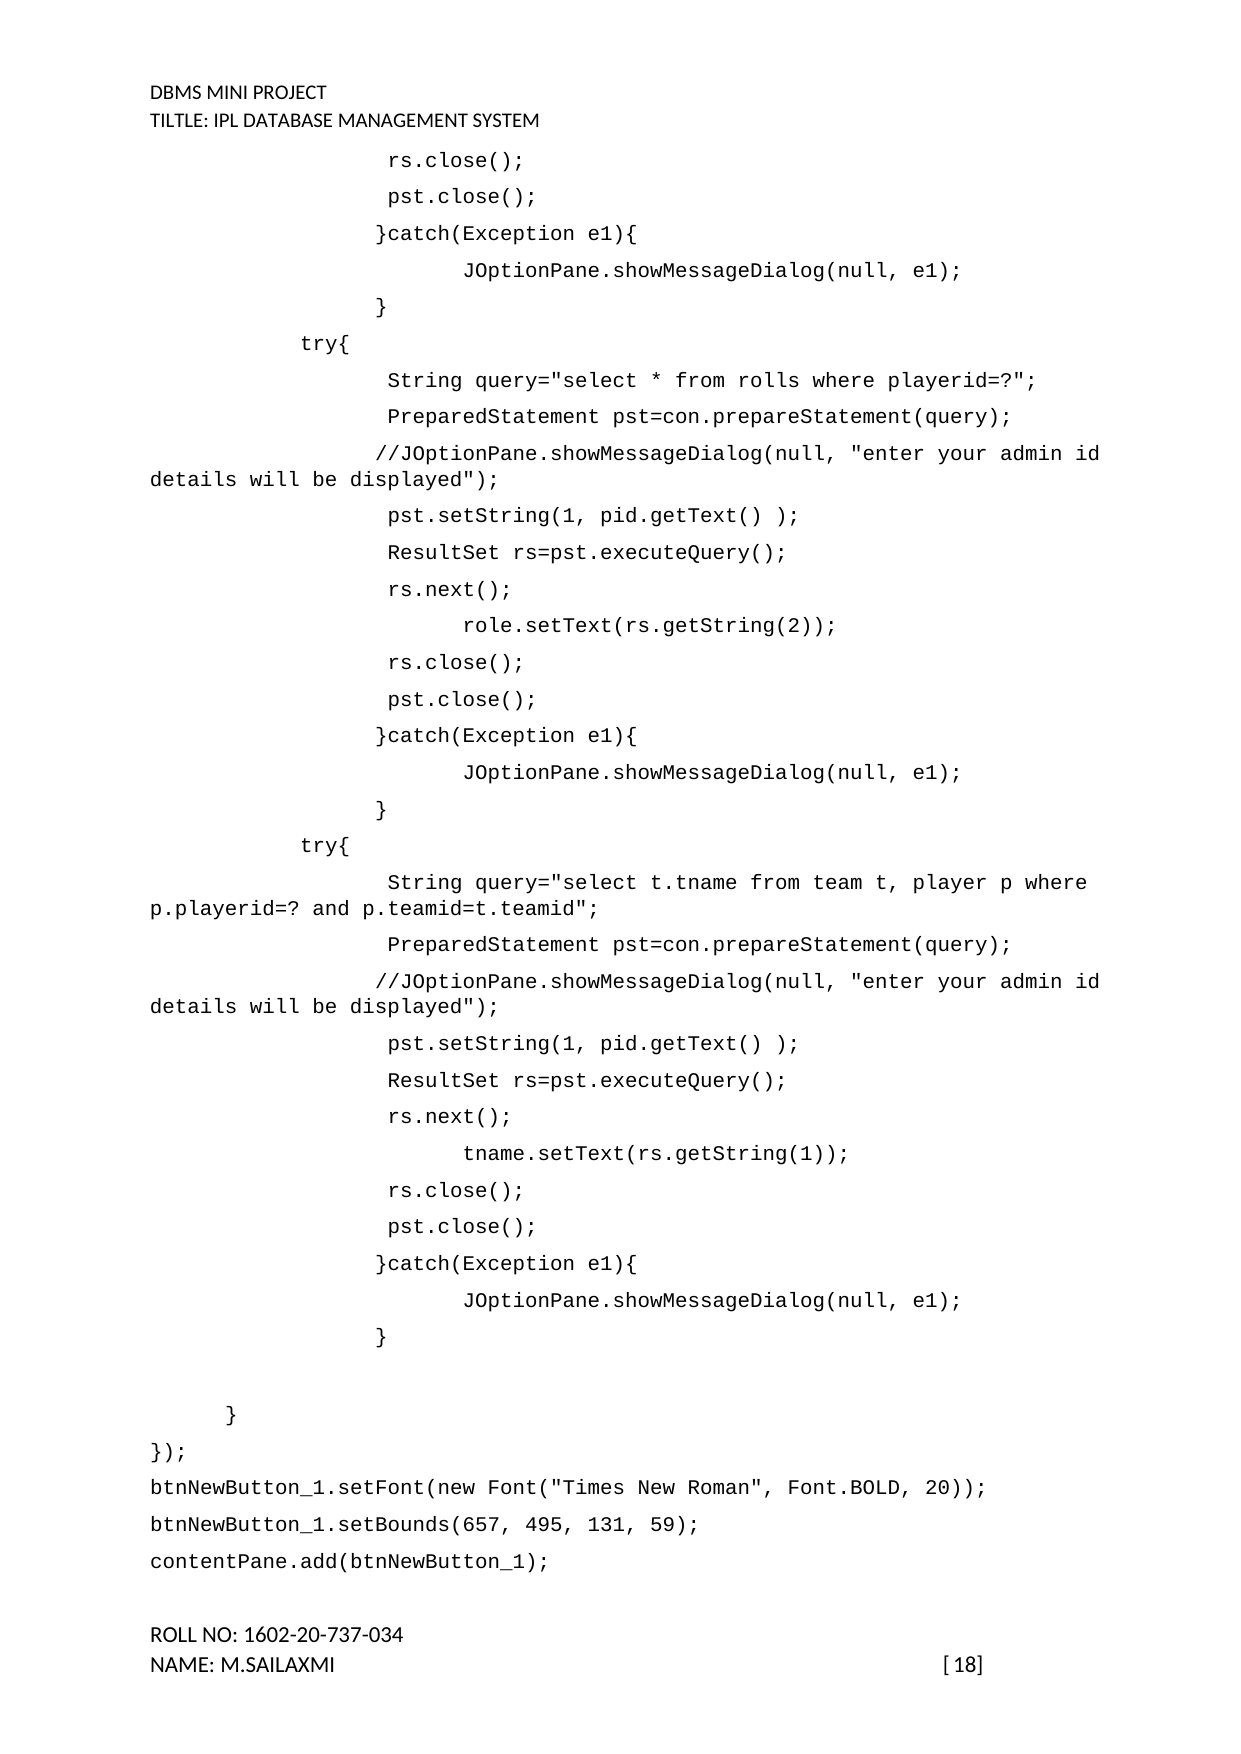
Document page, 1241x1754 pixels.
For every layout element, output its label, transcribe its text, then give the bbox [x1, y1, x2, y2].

text PreparedStatement pst=con.prepareStatement(query); [148, 406, 1164, 430]
text //JOptionPane.showMessageDialog(null, "enter your admin id details will be displayed"); [148, 443, 1164, 492]
text contentPane.add(btnNewButton_1); [148, 1551, 1164, 1574]
text pst.close(); [148, 1216, 1164, 1240]
text } [148, 296, 1164, 320]
text btnNewButton_1.setBounds(657, 495, 131, 59); [148, 1514, 1164, 1538]
text ResultSet rs=pst.executeQuery(); [148, 542, 1164, 566]
text role.setText(rs.getString(2)); [148, 615, 1164, 639]
text tname.setText(rs.getString(1)); [148, 1143, 1164, 1167]
text ResultSet rs=pst.executeQuery(); [148, 1070, 1164, 1093]
text String query="select t.tname from team t, player p where p.playerid=? and p.teamid=t.teamid"; [148, 872, 1164, 921]
text try{ [148, 835, 1164, 859]
text JOptionPane.showMessageDialog(null, e1); [148, 762, 1164, 786]
text pst.close(); [148, 689, 1164, 712]
text }); [148, 1441, 1164, 1464]
text JOptionPane.showMessageDialog(null, e1); [148, 1290, 1164, 1313]
text //JOptionPane.showMessageDialog(null, "enter your admin id details will be displayed"); [148, 971, 1164, 1020]
text }catch(Exception e1){ [148, 1253, 1164, 1277]
text rs.next(); [148, 1106, 1164, 1130]
text rs.close(); [148, 1180, 1164, 1203]
text } [148, 1404, 1164, 1428]
text pst.close(); [148, 186, 1164, 210]
text rs.next(); [148, 579, 1164, 602]
text pst.setString(1, pid.getText() ); [148, 505, 1164, 529]
text btnNewButton_1.setFont(new Font("Times New Roman", Font.BOLD, 20)); [148, 1477, 1164, 1501]
text String query="select * from rolls where playerid=?"; [148, 370, 1164, 393]
text }catch(Exception e1){ [148, 725, 1164, 749]
text try{ [148, 333, 1164, 357]
text } [148, 799, 1164, 822]
text pst.setString(1, pid.getText() ); [148, 1033, 1164, 1057]
text JOptionPane.showMessageDialog(null, e1); [148, 260, 1164, 283]
text } [148, 1326, 1164, 1350]
text }catch(Exception e1){ [148, 223, 1164, 247]
text rs.close(); [148, 150, 1164, 173]
text PreparedStatement pst=con.prepareStatement(query); [148, 934, 1164, 958]
text rs.close(); [148, 652, 1164, 676]
